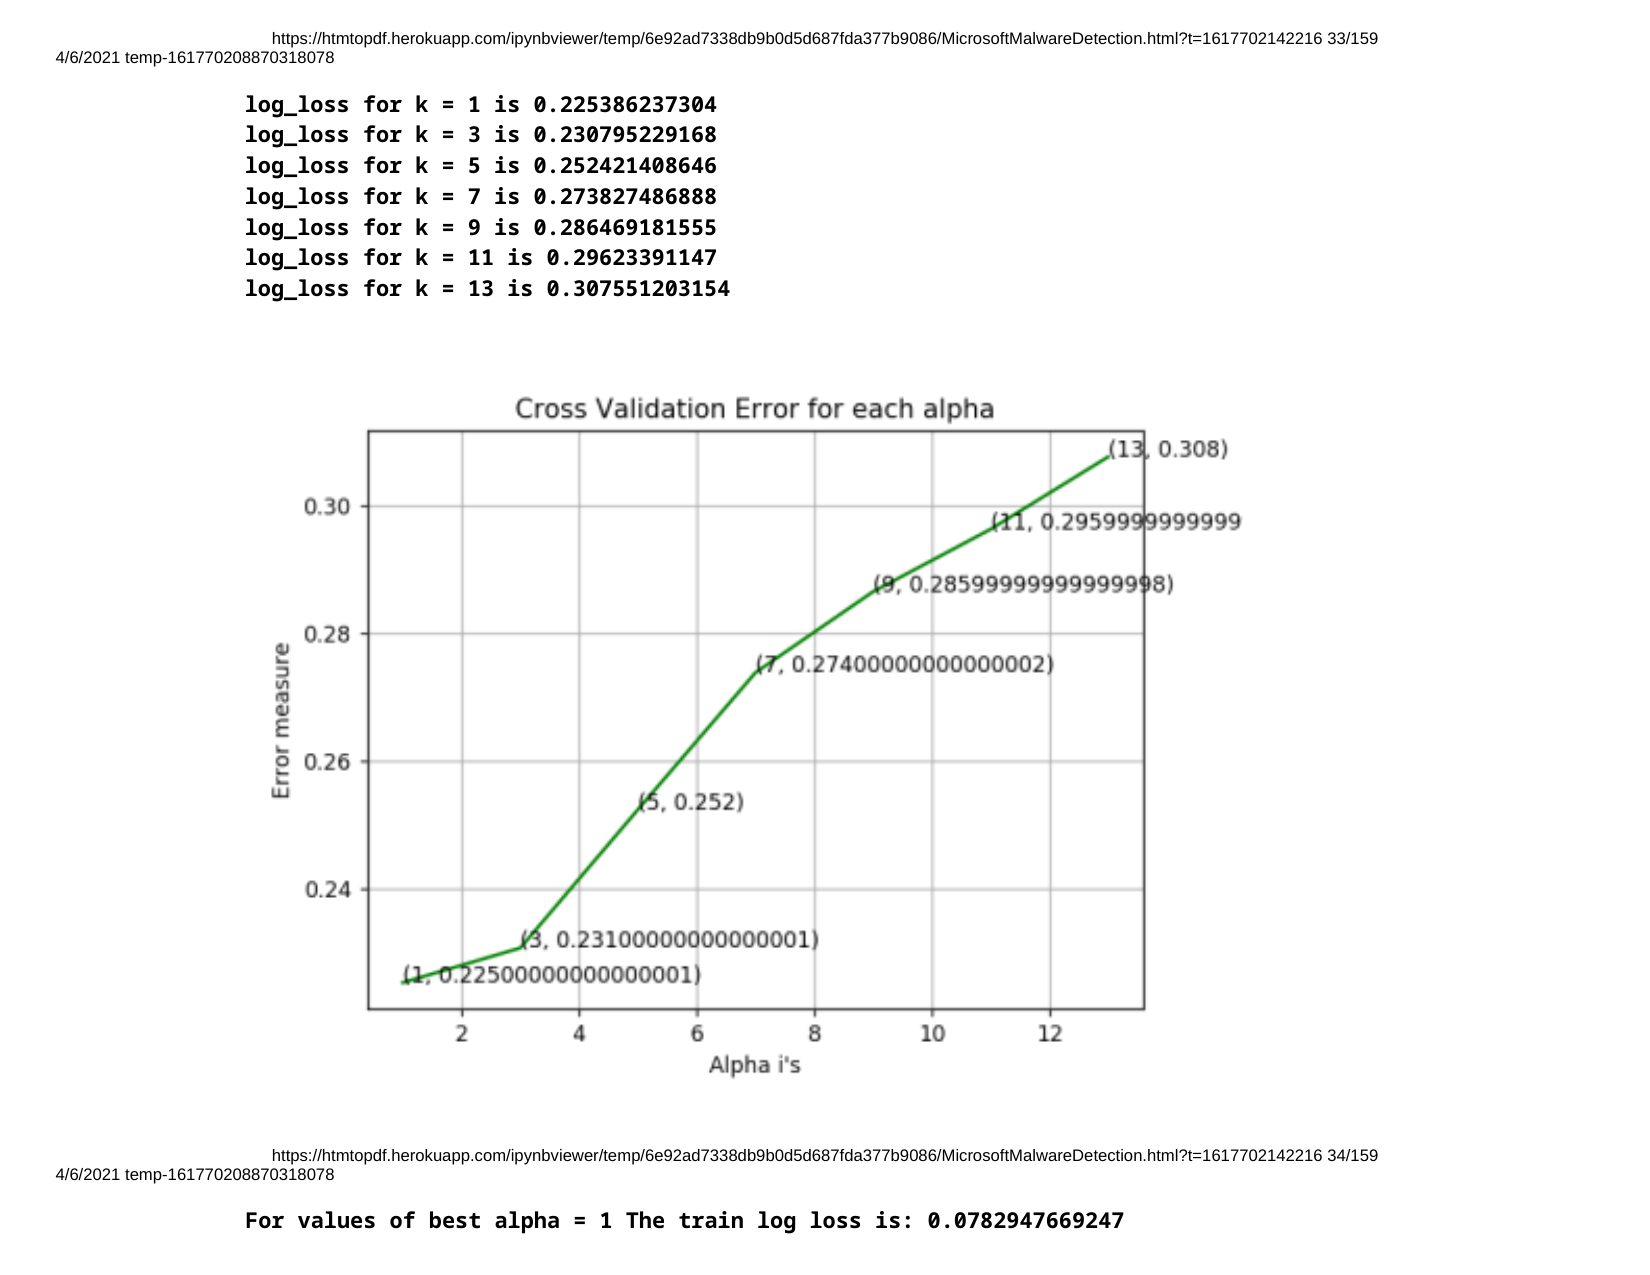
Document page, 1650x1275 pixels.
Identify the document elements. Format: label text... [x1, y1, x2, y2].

text https://htmtopdf.herokuapp.com/ipynbviewer/temp/6e92ad7338db9b0d5d687fda377b9086/MicrosoftMalwareDetection.html?t=1617702142216 33/159 [55, 29, 1595, 48]
text log_loss for k = 7 is 0.273827486888 [244, 181, 1595, 211]
text log_loss for k = 11 is 0.29623391147 [244, 242, 1595, 272]
text log_loss for k = 13 is 0.307551203154 [244, 273, 1595, 303]
text 4/6/2021 temp-161770208870318078 [55, 1165, 1595, 1184]
text log_loss for k = 5 is 0.252421408646 [244, 150, 1595, 180]
text log_loss for k = 3 is 0.230795229168 [244, 119, 1595, 149]
text log_loss for k = 9 is 0.286469181555 [244, 212, 1595, 241]
picture [243, 341, 1244, 1092]
text https://htmtopdf.herokuapp.com/ipynbviewer/temp/6e92ad7338db9b0d5d687fda377b9086/MicrosoftMalwareDetection.html?t=1617702142216 34/159 [55, 1146, 1595, 1165]
text For values of best alpha = 1 The train log loss is: 0.0782947669247 [245, 1205, 1595, 1235]
text 4/6/2021 temp-161770208870318078 [55, 48, 1595, 67]
text log_loss for k = 1 is 0.225386237304 [244, 89, 1595, 118]
